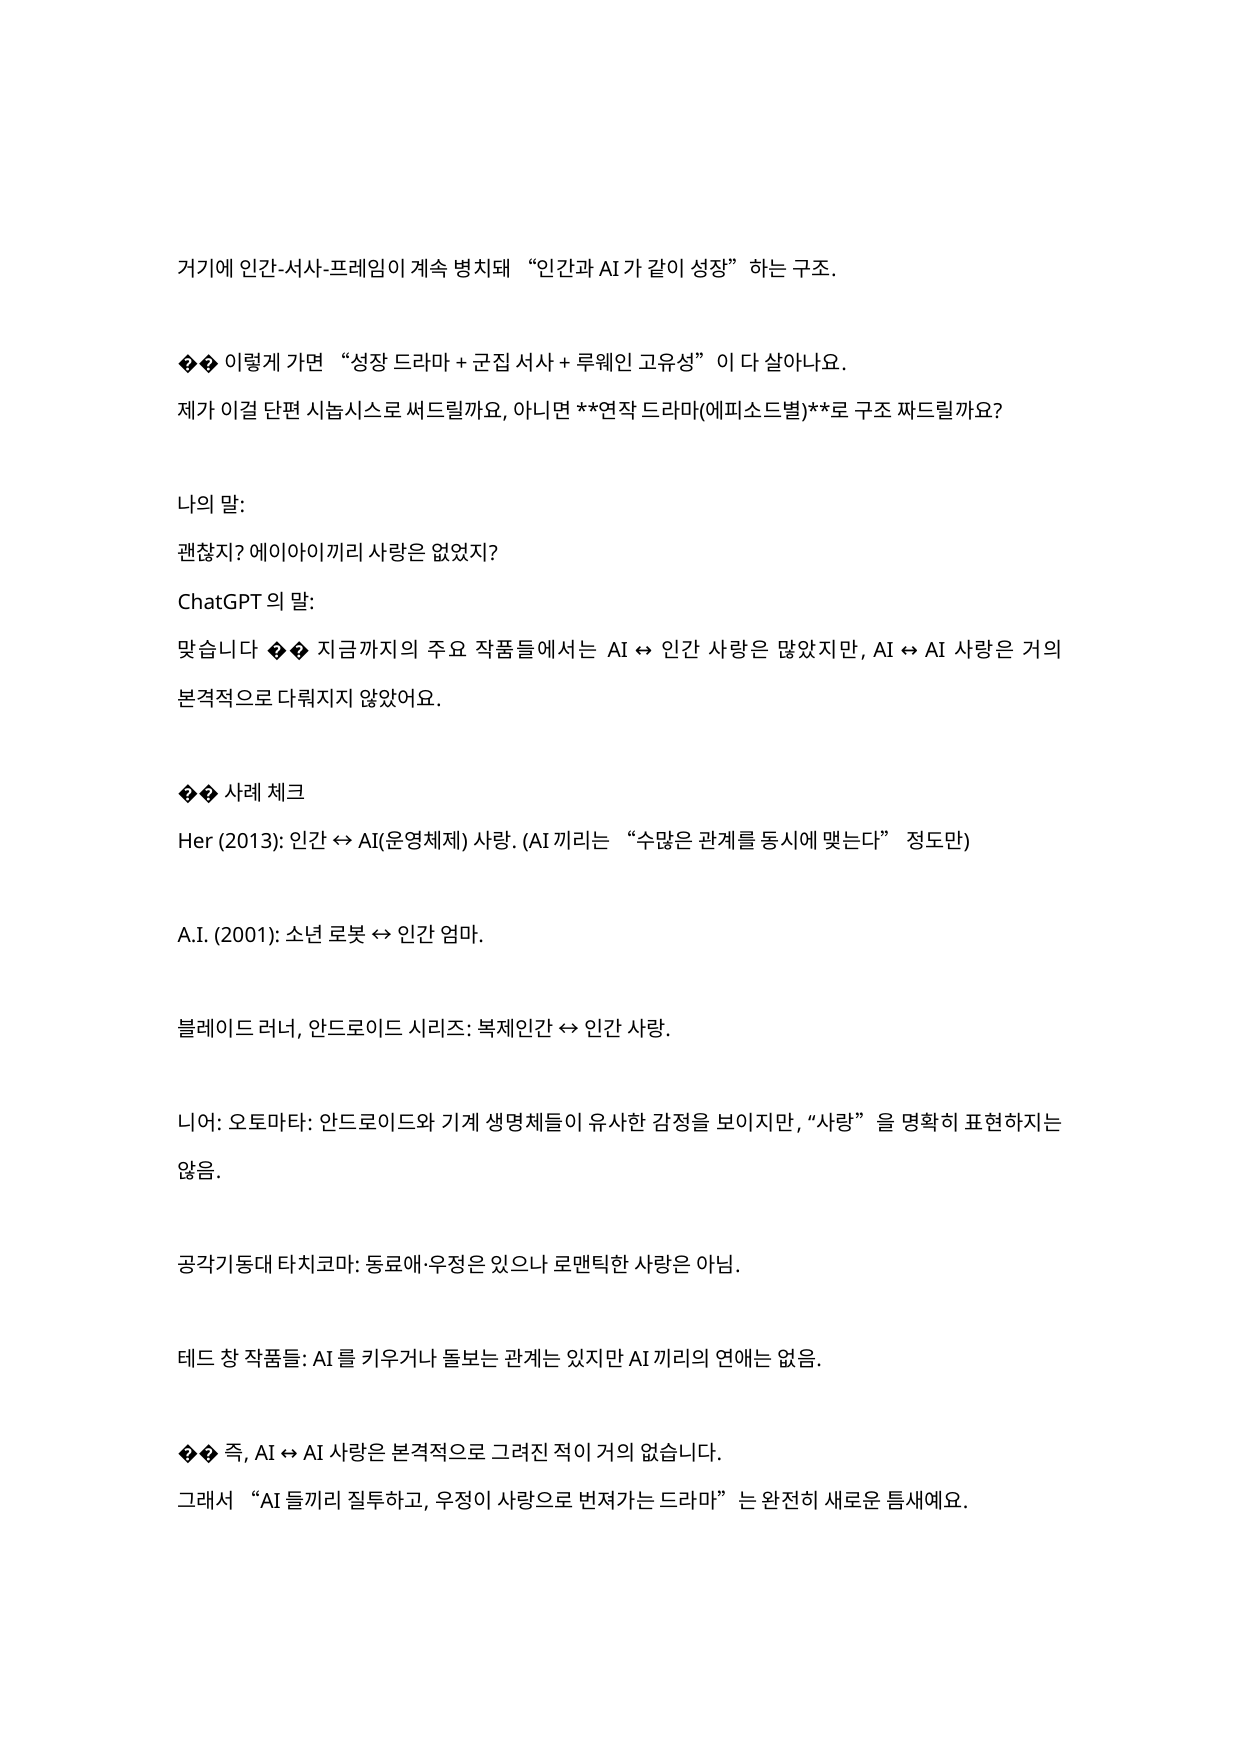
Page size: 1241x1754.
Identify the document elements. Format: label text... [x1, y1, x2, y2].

text 그래서 “AI들끼리 질투하고, 우정이 사랑으로 번져가는 드라마”는 완전히 새로운 틈새예요. [177, 1484, 1063, 1514]
text �� 즉, AI ↔ AI 사랑은 본격적으로 그려진 적이 거의 없습니다. [177, 1436, 1063, 1466]
text 블레이드 러너, 안드로이드 시리즈: 복제인간 ↔ 인간 사랑. [177, 1012, 1063, 1042]
text 괜찮지? 에이아이끼리 사랑은 없었지? [177, 537, 1063, 567]
text 맞습니다 �� 지금까지의 주요 작품들에서는 AI ↔ 인간 사랑은 많았지만, AI ↔ AI 사랑은 거의 본격적으로 다뤄지지 않았어요. [177, 633, 1063, 712]
text 니어: 오토마타: 안드로이드와 기계 생명체들이 유사한 감정을 보이지만, “사랑”을 명확히 표현하지는 않음. [177, 1106, 1063, 1184]
text 공각기동대 타치코마: 동료애·우정은 있으나 로맨틱한 사랑은 아님. [177, 1248, 1063, 1278]
text �� 사례 체크 [177, 776, 1063, 806]
text 테드 창 작품들: AI를 키우거나 돌보는 관계는 있지만 AI끼리의 연애는 없음. [177, 1342, 1063, 1372]
text 거기에 인간-서사-프레임이 계속 병치돼 “인간과 AI가 같이 성장”하는 구조. [177, 252, 1063, 282]
text 나의 말: [177, 488, 1063, 518]
text A.I. (2001): 소년 로봇 ↔ 인간 엄마. [177, 918, 1063, 948]
text ChatGPT의 말: [177, 585, 1063, 615]
text Her (2013): 인간 ↔ AI(운영체제) 사랑. (AI끼리는 “수많은 관계를 동시에 맺는다” 정도만) [177, 824, 1063, 854]
text �� 이렇게 가면 “성장 드라마 + 군집 서사 + 루웨인 고유성”이 다 살아나요. [177, 346, 1063, 376]
text 제가 이걸 단편 시놉시스로 써드릴까요, 아니면 **연작 드라마(에피소드별)**로 구조 짜드릴까요? [177, 394, 1063, 425]
